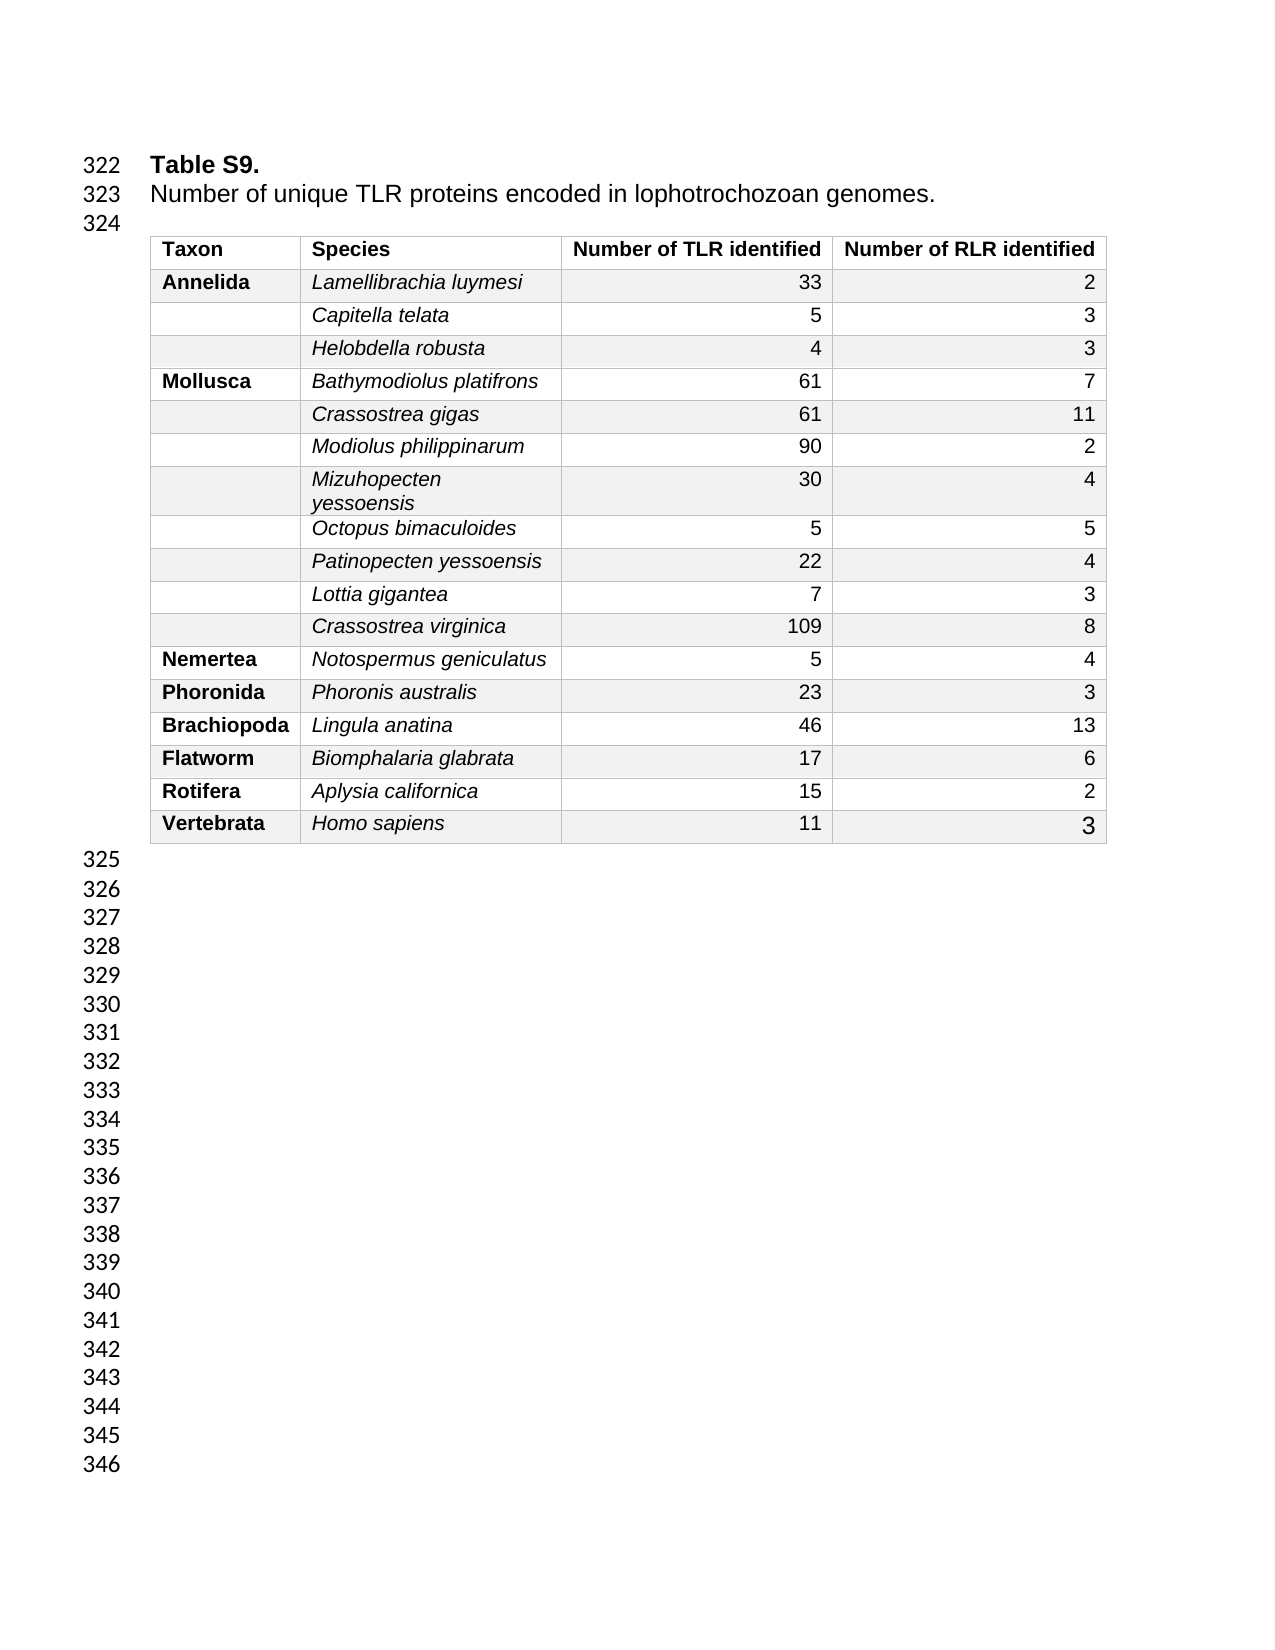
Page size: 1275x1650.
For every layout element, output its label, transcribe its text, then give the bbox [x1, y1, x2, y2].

table_cell 90 [562, 434, 832, 466]
table_cell 11 [562, 811, 832, 843]
table_header Number of TLR identified [562, 237, 832, 269]
table_cell Lingula anatina [301, 713, 561, 744]
table_cell Bathymodiolus platifrons [301, 369, 561, 400]
table_cell [151, 336, 300, 367]
table_cell [151, 582, 300, 613]
table_cell Crassostrea virginica [301, 614, 561, 646]
table_header Species [301, 237, 561, 269]
table_cell 33 [562, 270, 832, 302]
table_cell [151, 434, 300, 466]
table_cell [151, 549, 300, 581]
table_cell 5 [562, 647, 832, 679]
table_cell 7 [562, 582, 832, 613]
table_cell Nemertea [151, 647, 300, 679]
table_cell 23 [562, 680, 832, 712]
table_cell [151, 401, 300, 433]
table_header Number of RLR identified [833, 237, 1106, 269]
table_cell 4 [833, 467, 1106, 515]
table_cell Aplysia californica [301, 779, 561, 810]
table_cell [151, 467, 300, 515]
table_cell Vertebrata [151, 811, 300, 843]
table_cell [151, 516, 300, 548]
table_cell 3 [833, 680, 1106, 712]
table_cell 2 [833, 434, 1106, 466]
table_cell Crassostrea gigas [301, 401, 561, 433]
table_cell 2 [833, 779, 1106, 810]
table_cell Flatworm [151, 746, 300, 777]
table_cell 2 [833, 270, 1106, 302]
table_cell Mollusca [151, 369, 300, 400]
table_cell 22 [562, 549, 832, 581]
table_cell 4 [562, 336, 832, 367]
table_cell 46 [562, 713, 832, 744]
table_cell Octopus bimaculoides [301, 516, 561, 548]
table_cell Patinopecten yessoensis [301, 549, 561, 581]
table_cell 15 [562, 779, 832, 810]
table_cell 61 [562, 401, 832, 433]
table_cell 109 [562, 614, 832, 646]
table_cell Mizuhopecten yessoensis [301, 467, 561, 515]
table_cell 30 [562, 467, 832, 515]
table_cell Capitella telata [301, 303, 561, 335]
table_cell 61 [562, 369, 832, 400]
table_cell [151, 614, 300, 646]
text Number of unique TLR proteins encoded in lophotrochozoan genomes. [150, 179, 1125, 207]
table_cell Homo sapiens [301, 811, 561, 843]
table_cell 3 [833, 336, 1106, 367]
table_cell 5 [562, 516, 832, 548]
table_cell Phoronida [151, 680, 300, 712]
table_cell 6 [833, 746, 1106, 777]
table_cell 3 [833, 582, 1106, 613]
table_cell Biomphalaria glabrata [301, 746, 561, 777]
table_header Taxon [151, 237, 300, 269]
table_cell 13 [833, 713, 1106, 744]
table_cell 7 [833, 369, 1106, 400]
table_cell Rotifera [151, 779, 300, 810]
table_cell 8 [833, 614, 1106, 646]
table_cell Lamellibrachia luymesi [301, 270, 561, 302]
table_cell Phoronis australis [301, 680, 561, 712]
table_cell 4 [833, 549, 1106, 581]
table_cell 17 [562, 746, 832, 777]
table_cell Annelida [151, 270, 300, 302]
table_cell [151, 303, 300, 335]
table_cell 3 [833, 811, 1106, 843]
table_cell Brachiopoda [151, 713, 300, 744]
table_cell 3 [833, 303, 1106, 335]
table_cell 5 [562, 303, 832, 335]
text Table S9. [150, 150, 1125, 179]
table_cell 11 [833, 401, 1106, 433]
table_cell Lottia gigantea [301, 582, 561, 613]
table_cell Modiolus philippinarum [301, 434, 561, 466]
table_cell 4 [833, 647, 1106, 679]
table_cell Helobdella robusta [301, 336, 561, 367]
table_cell 5 [833, 516, 1106, 548]
table_cell Notospermus geniculatus [301, 647, 561, 679]
